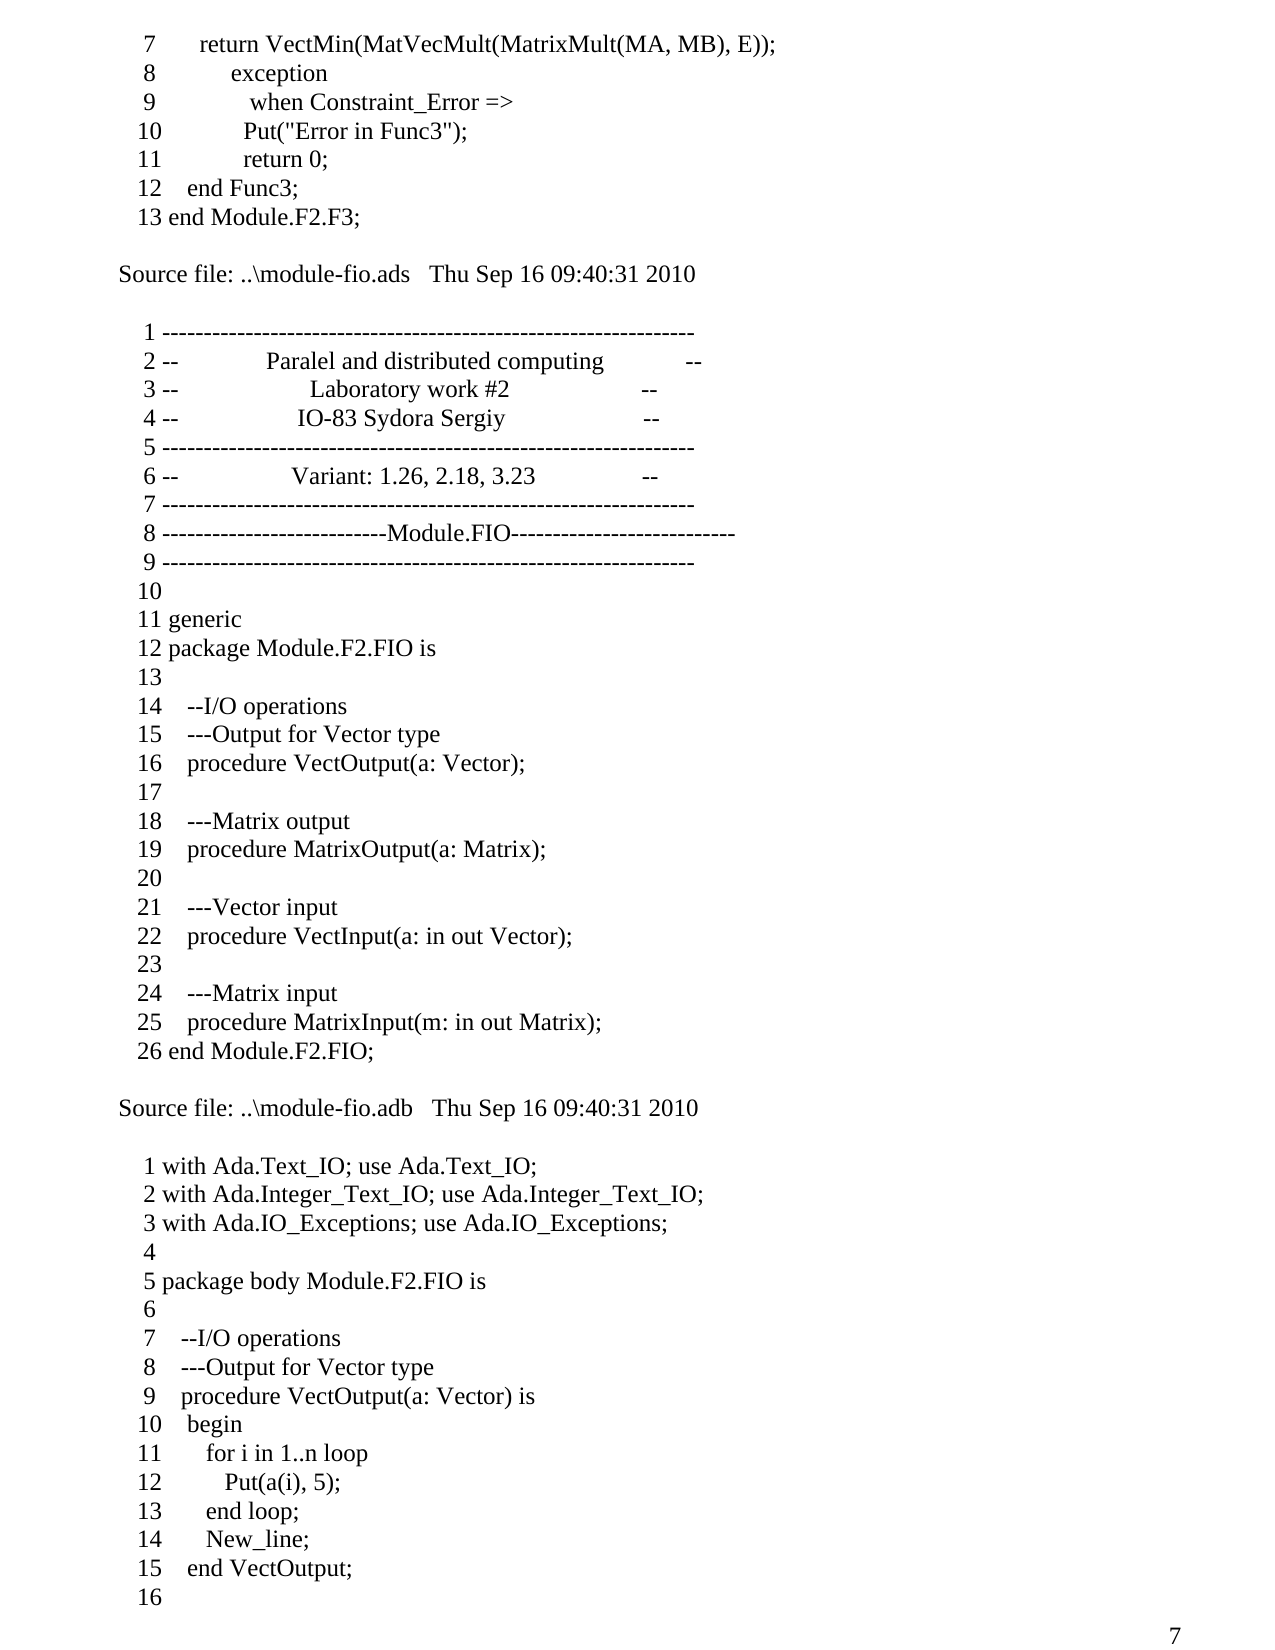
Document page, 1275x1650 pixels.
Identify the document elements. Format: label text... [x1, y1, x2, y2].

text 23 [74, 949, 1181, 978]
text 26 end Module.F2.FIO; [74, 1036, 1181, 1064]
text 15 end VectOutput; [74, 1553, 1181, 1582]
text 11 for i in 1..n loop [74, 1438, 1181, 1467]
text 16 [74, 1582, 1181, 1611]
text 8 exception [74, 58, 1181, 87]
text 18 ---Matrix output [74, 806, 1181, 834]
text 21 ---Vector input [74, 892, 1181, 921]
text 12 package Module.F2.FIO is [74, 633, 1181, 662]
text 17 [74, 777, 1181, 806]
text Source file: ..\module-fio.adb Thu Sep 16 09:40:31 2010 [74, 1093, 1181, 1122]
text 12 Put(a(i), 5); [74, 1467, 1181, 1496]
text 11 return 0; [74, 144, 1181, 173]
text 10 Put("Error in Func3"); [74, 116, 1181, 144]
text 11 generic [74, 604, 1181, 633]
text 1 ---------------------------------------------------------------- [74, 317, 1181, 346]
text 19 procedure MatrixOutput(a: Matrix); [74, 834, 1181, 863]
text 25 procedure MatrixInput(m: in out Matrix); [74, 1007, 1181, 1036]
text 7 --I/O operations [74, 1323, 1181, 1352]
text 13 end Module.F2.F3; [74, 202, 1181, 231]
text 14 --I/O operations [74, 691, 1181, 719]
text 3 -- Laboratory work #2 -- [74, 374, 1181, 403]
text 4 -- IO-83 Sydora Sergiy -- [74, 403, 1181, 432]
text 14 New_line; [74, 1524, 1181, 1553]
text 7 ---------------------------------------------------------------- [74, 489, 1181, 518]
text 5 ---------------------------------------------------------------- [74, 432, 1181, 461]
text 6 [74, 1294, 1181, 1323]
text 1 with Ada.Text_IO; use Ada.Text_IO; [74, 1151, 1181, 1179]
text 9 procedure VectOutput(a: Vector) is [74, 1381, 1181, 1409]
text 6 -- Variant: 1.26, 2.18, 3.23 -- [74, 461, 1181, 489]
text 4 [74, 1237, 1181, 1266]
text 2 with Ada.Integer_Text_IO; use Ada.Integer_Text_IO; [74, 1179, 1181, 1208]
text 10 [74, 576, 1181, 604]
text Source file: ..\module-fio.ads Thu Sep 16 09:40:31 2010 [74, 259, 1181, 288]
text 9 ---------------------------------------------------------------- [74, 547, 1181, 576]
text 12 end Func3; [74, 173, 1181, 202]
text 10 begin [74, 1409, 1181, 1438]
text 13 end loop; [74, 1496, 1181, 1524]
text 24 ---Matrix input [74, 978, 1181, 1007]
text 13 [74, 662, 1181, 691]
text 5 package body Module.F2.FIO is [74, 1266, 1181, 1294]
text 3 with Ada.IO_Exceptions; use Ada.IO_Exceptions; [74, 1208, 1181, 1237]
text 9 when Constraint_Error => [74, 87, 1181, 116]
text 8 ---------------------------Module.FIO--------------------------- [74, 518, 1181, 547]
text 16 procedure VectOutput(a: Vector); [74, 748, 1181, 777]
text 15 ---Output for Vector type [74, 719, 1181, 748]
text 2 -- Paralel and distributed computing -- [74, 346, 1181, 374]
text 7 return VectMin(MatVecMult(MatrixMult(MA, MB), E)); [74, 29, 1181, 58]
text 20 [74, 863, 1181, 892]
text 22 procedure VectInput(a: in out Vector); [74, 921, 1181, 949]
text 8 ---Output for Vector type [74, 1352, 1181, 1381]
